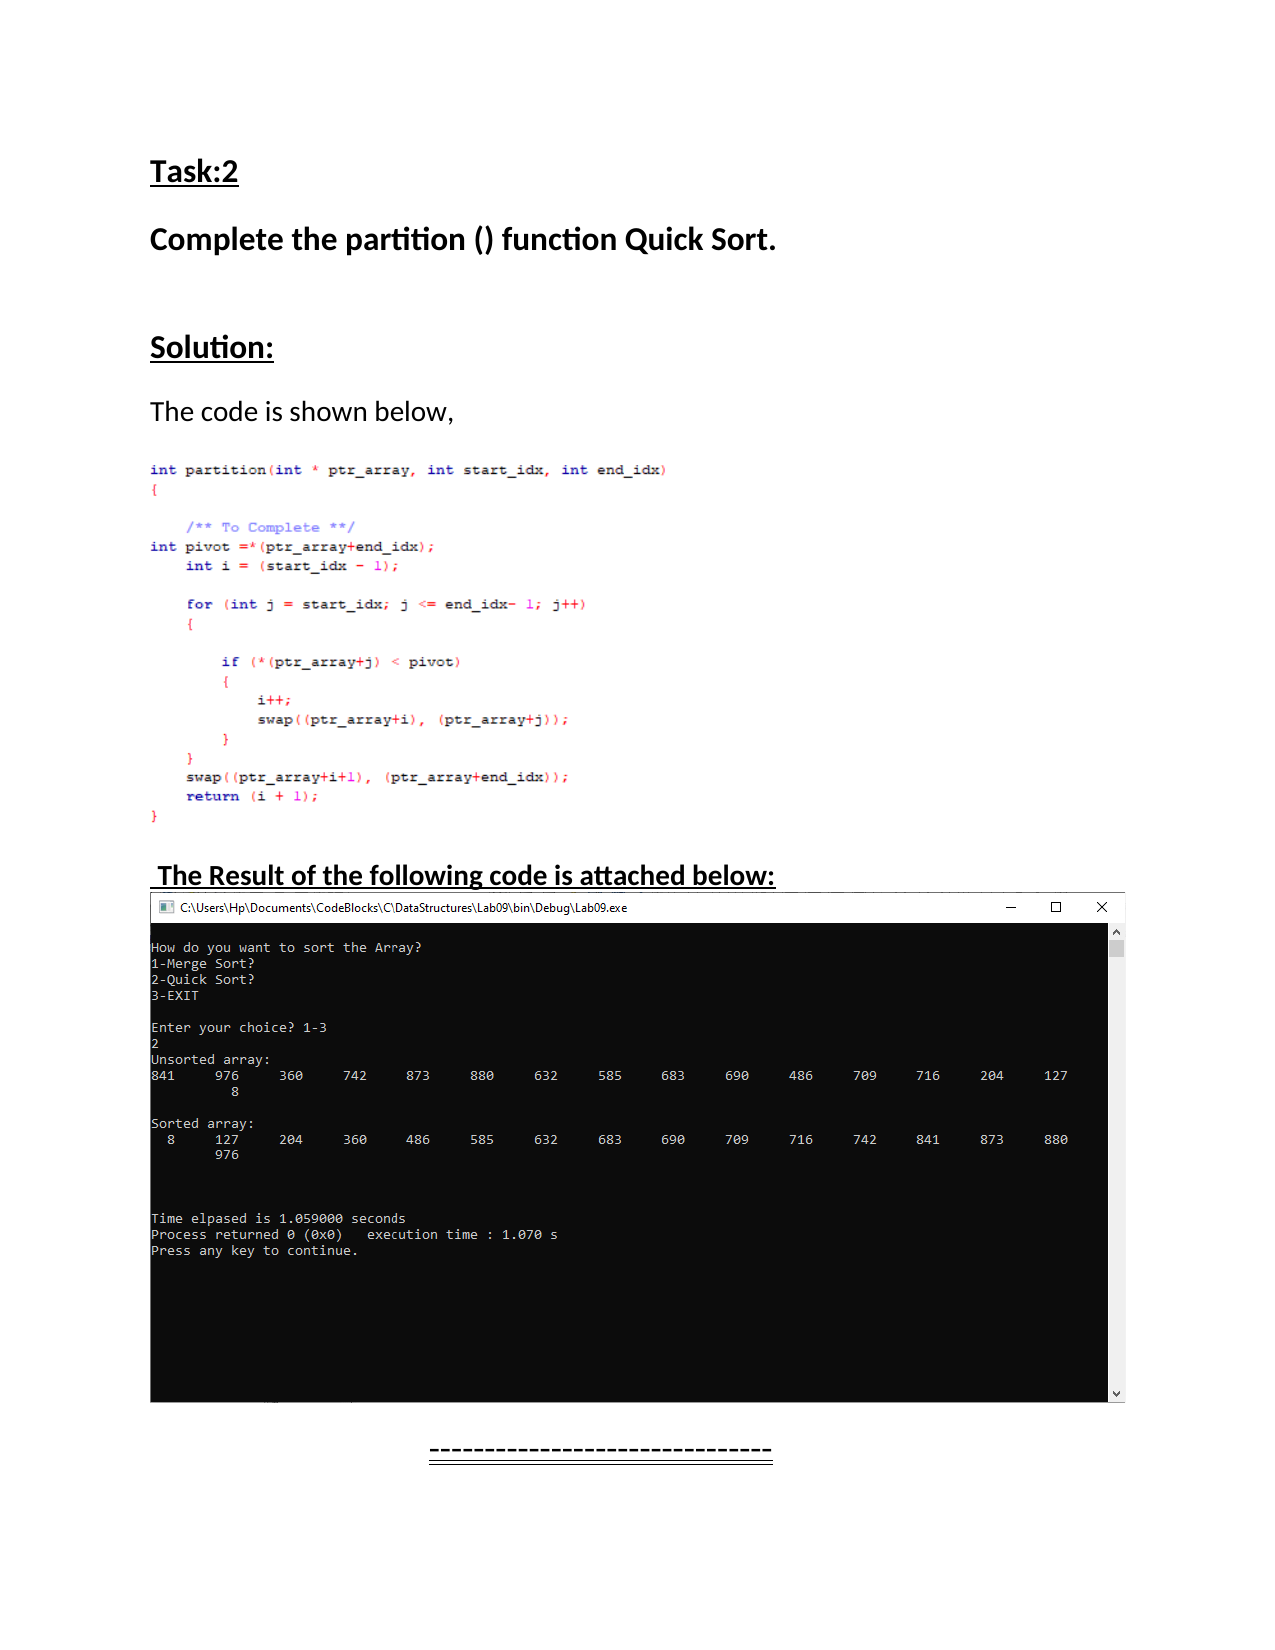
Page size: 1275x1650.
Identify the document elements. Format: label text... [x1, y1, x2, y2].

text Solution: [150, 326, 1125, 367]
text Complete the partition () function Quick Sort. [150, 218, 1125, 258]
title The Result of the following code is attached below: [150, 857, 1125, 892]
title The code is shown below, [150, 393, 1125, 429]
text Task:2 [150, 150, 1125, 191]
picture [150, 892, 1125, 1403]
text ------------------------------- [150, 1428, 1125, 1466]
picture [150, 464, 1125, 830]
